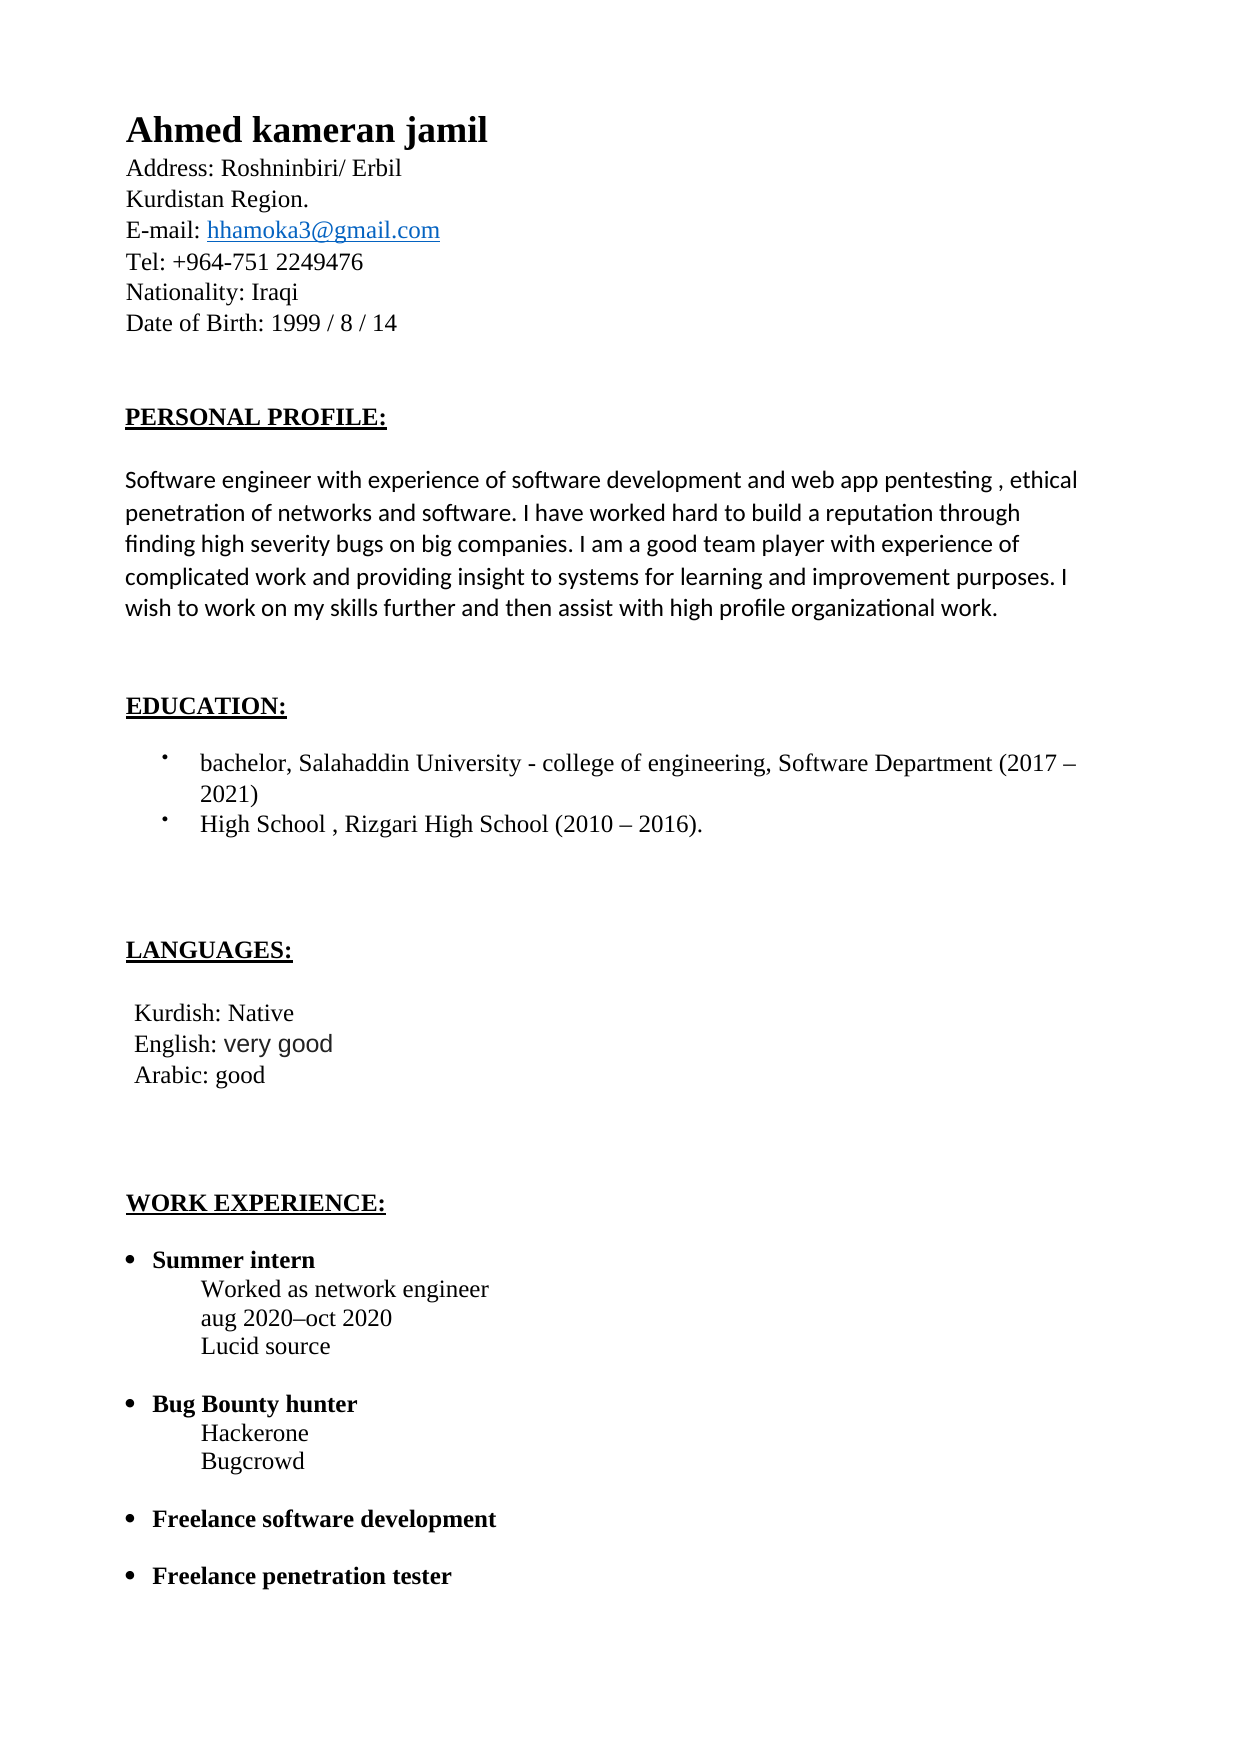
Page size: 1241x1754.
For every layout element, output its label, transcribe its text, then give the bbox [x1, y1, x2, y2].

subtitle aug 2020–oct 2020 [201, 1303, 1101, 1331]
text Tel: +964-751 2249476 [126, 247, 459, 275]
subtitle LANGUAGES: [126, 935, 1101, 964]
subtitle WORK EXPERIENCE: [126, 1188, 1101, 1216]
subtitle Hackerone [189, 1418, 1101, 1446]
subtitle Freelance software development [126, 1504, 1101, 1533]
subtitle Bugcrowd [189, 1446, 1101, 1475]
subtitle PERSONAL PROFILE: [125, 402, 1101, 431]
text Arabic: good [134, 1060, 364, 1089]
subtitle Lucid source [189, 1331, 1101, 1360]
subtitle Bug Bounty hunter [126, 1389, 1101, 1418]
title Ahmed kameran jamil [126, 107, 1101, 150]
text Software engineer with experience of software development and web app pentesting , ethical penetration of networks and software. I have worked hard to build a reputation through finding high severity bugs on big companies. I am a good team player with experience of complicated work and providing insight to systems for learning and improvement purposes. I wish to work on my skills further and then assist with high profile organizational work. [125, 465, 1090, 623]
text Date of Birth: 1999 / 8 / 14 [126, 308, 1101, 337]
subtitle Worked as network engineer [201, 1274, 1101, 1303]
list High School , Rizgari High School (2010 – 2016). [162, 810, 1101, 839]
subtitle EDUCATION: [126, 691, 1101, 720]
text Address: Roshninbiri/ Erbil Kurdistan Region. [126, 153, 425, 213]
subtitle Freelance penetration tester [126, 1561, 1101, 1590]
subtitle Summer intern [126, 1245, 1101, 1274]
text E-mail: hhamoka3@gmail.com [126, 216, 459, 244]
text Kurdish: Native English: very good [134, 998, 364, 1058]
list bachelor, Salahaddin University - college of engineering, Software Department (2017 – 2021) [162, 748, 1082, 807]
text Nationality: Iraqi [126, 278, 1101, 306]
